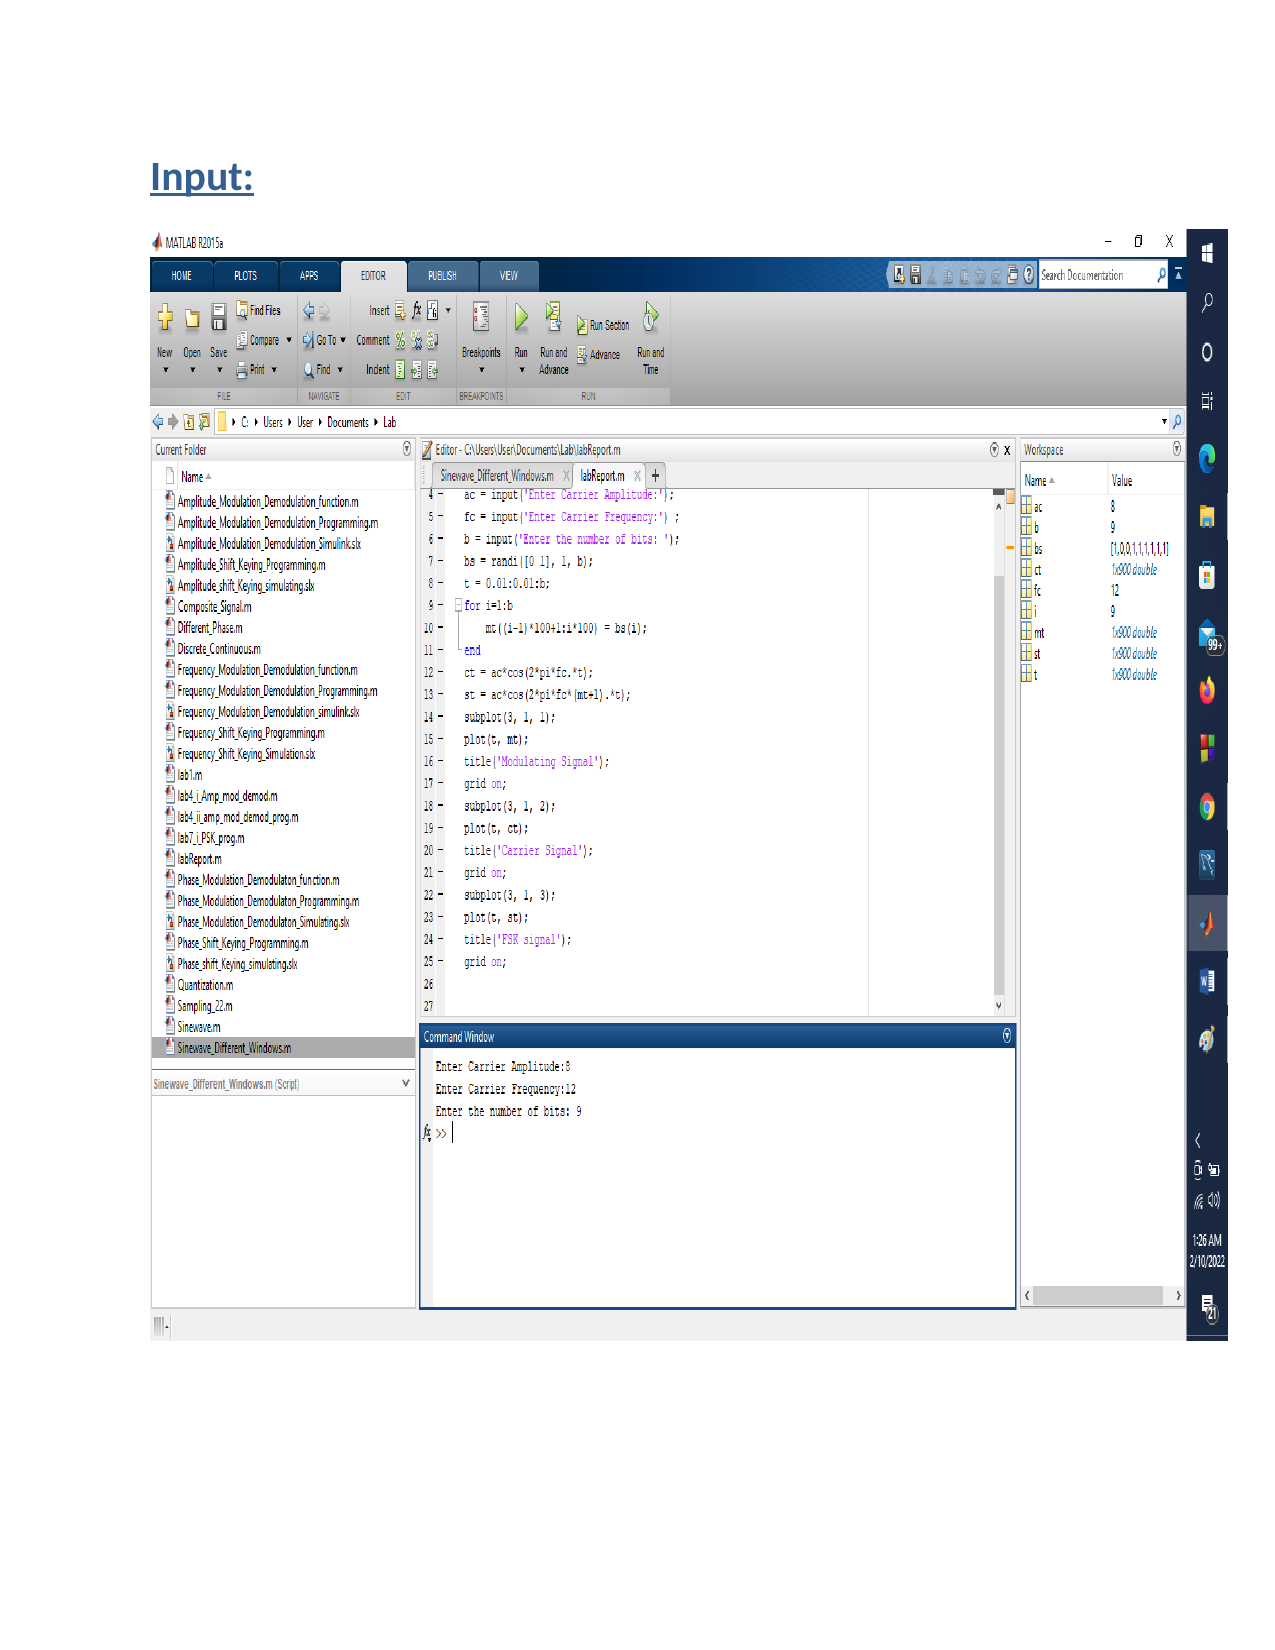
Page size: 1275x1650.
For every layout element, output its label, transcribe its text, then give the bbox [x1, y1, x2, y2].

text Input: [150, 150, 1125, 201]
picture [150, 229, 1230, 1345]
